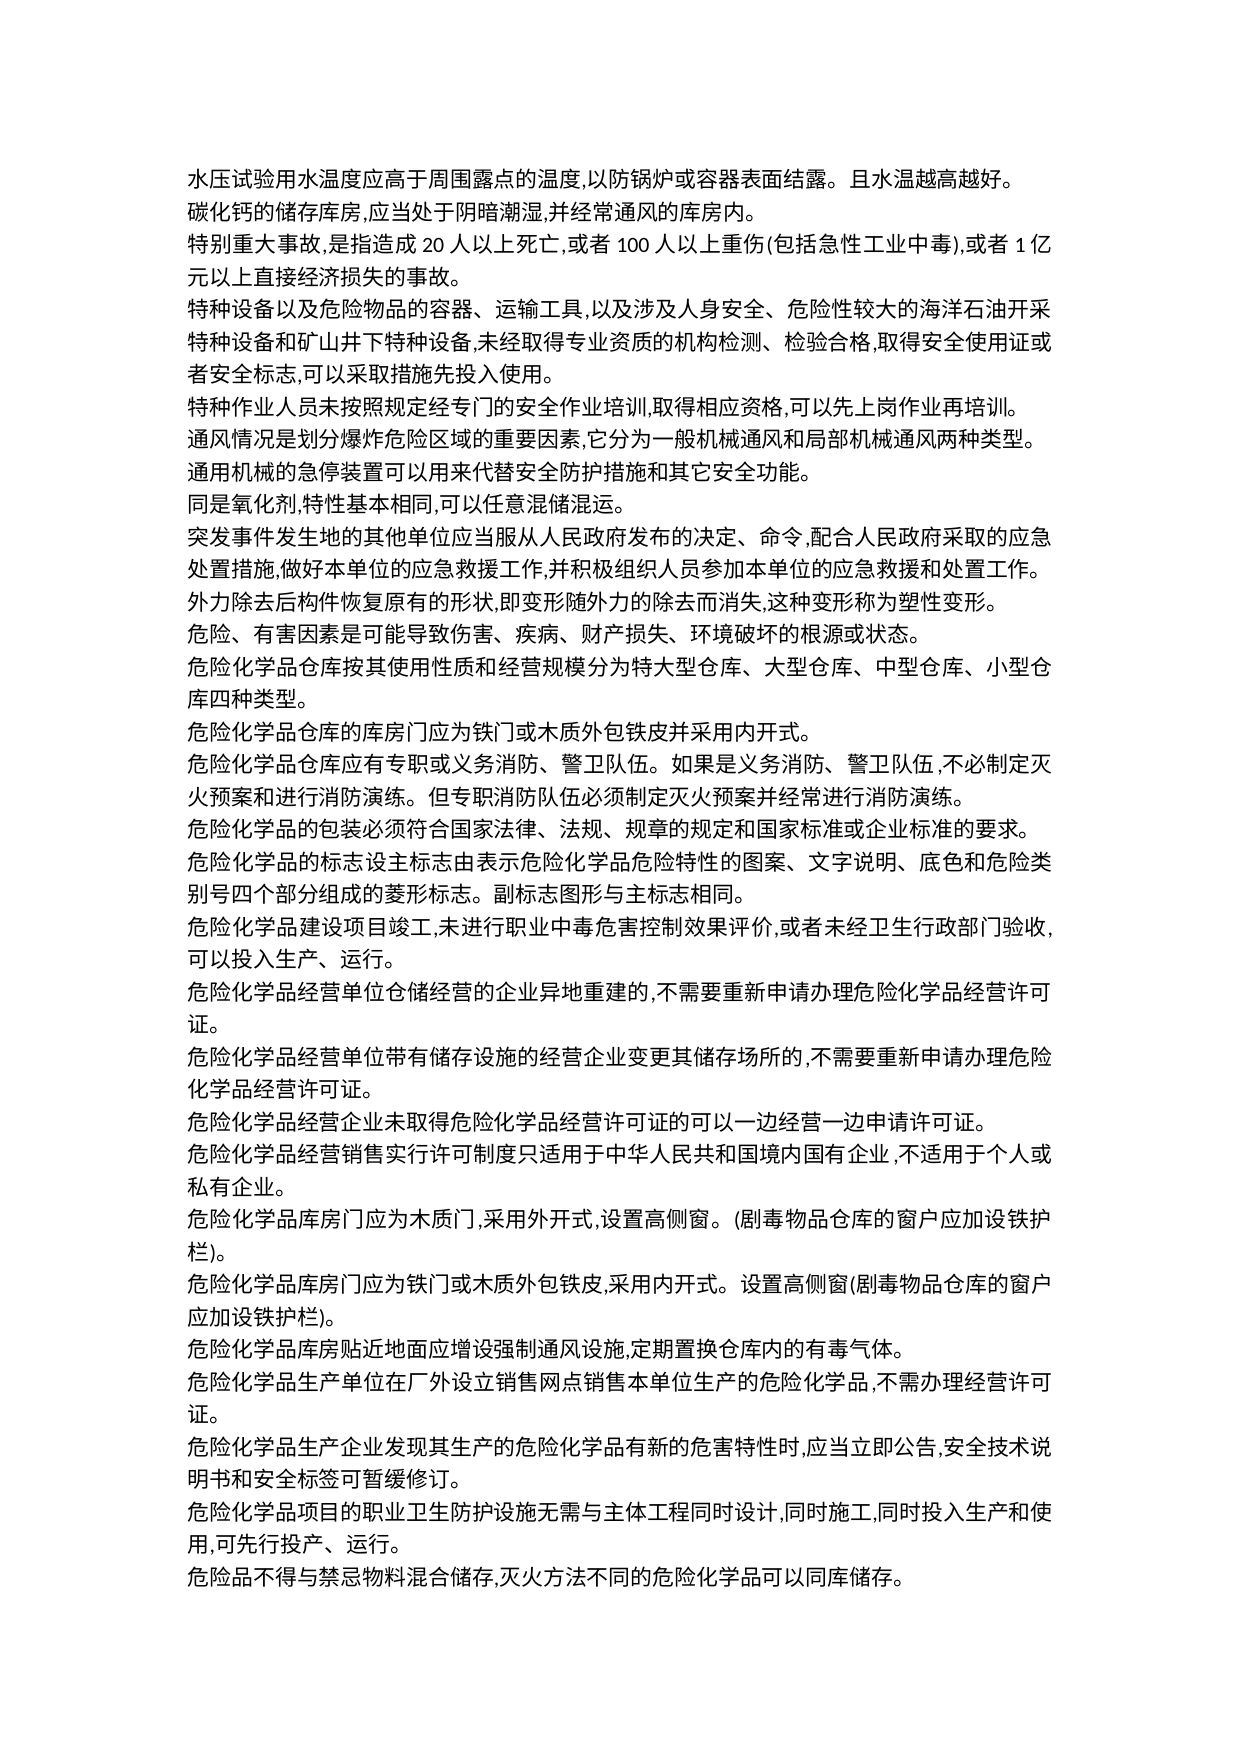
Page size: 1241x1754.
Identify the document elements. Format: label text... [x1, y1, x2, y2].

text 危险化学品生产企业发现其生产的危险化学品有新的危害特性时,应当立即公告,安全技术说明书和安全标签可暂缓修订。 [187, 1429, 1053, 1494]
text 危险化学品仓库按其使用性质和经营规模分为特大型仓库、大型仓库、中型仓库、小型仓库四种类型。 [187, 649, 1053, 714]
text 特别重大事故,是指造成20人以上死亡,或者100人以上重伤(包括急性工业中毒),或者1亿元以上直接经济损失的事故。 [187, 227, 1053, 292]
text 危险化学品库房贴近地面应增设强制通风设施,定期置换仓库内的有毒气体。 [187, 1332, 1053, 1364]
text 危险化学品仓库的库房门应为铁门或木质外包铁皮并采用内开式。 [187, 714, 1053, 747]
text 碳化钙的储存库房,应当处于阴暗潮湿,并经常通风的库房内。 [187, 194, 1053, 227]
text 外力除去后构件恢复原有的形状,即变形随外力的除去而消失,这种变形称为塑性变形。 [187, 584, 1053, 617]
text 危险化学品生产单位在厂外设立销售网点销售本单位生产的危险化学品,不需办理经营许可证。 [187, 1364, 1053, 1429]
text 通用机械的急停装置可以用来代替安全防护措施和其它安全功能。 [187, 454, 1053, 487]
text 危险化学品建设项目竣工,未进行职业中毒危害控制效果评价,或者未经卫生行政部门验收,可以投入生产、运行。 [187, 909, 1053, 974]
text 同是氧化剂,特性基本相同,可以任意混储混运。 [187, 487, 1053, 519]
text 危险化学品经营单位带有储存设施的经营企业变更其储存场所的,不需要重新申请办理危险化学品经营许可证。 [187, 1039, 1053, 1104]
text 特种设备以及危险物品的容器、运输工具,以及涉及人身安全、危险性较大的海洋石油开采特种设备和矿山井下特种设备,未经取得专业资质的机构检测、检验合格,取得安全使用证或者安全标志,可以采取措施先投入使用。 [187, 292, 1053, 389]
text 危险化学品经营企业未取得危险化学品经营许可证的可以一边经营一边申请许可证。 [187, 1104, 1053, 1137]
text 危险品不得与禁忌物料混合储存,灭火方法不同的危险化学品可以同库储存。 [187, 1559, 1053, 1592]
text 危险化学品的包装必须符合国家法律、法规、规章的规定和国家标准或企业标准的要求。 [187, 812, 1053, 844]
text 危险化学品经营销售实行许可制度只适用于中华人民共和国境内国有企业,不适用于个人或私有企业。 [187, 1137, 1053, 1202]
text 危险化学品项目的职业卫生防护设施无需与主体工程同时设计,同时施工,同时投入生产和使用,可先行投产、运行。 [187, 1494, 1053, 1559]
text 通风情况是划分爆炸危险区域的重要因素,它分为一般机械通风和局部机械通风两种类型。 [187, 422, 1053, 454]
text 危险化学品仓库应有专职或义务消防、警卫队伍。如果是义务消防、警卫队伍,不必制定灭火预案和进行消防演练。但专职消防队伍必须制定灭火预案并经常进行消防演练。 [187, 747, 1053, 812]
text 特种作业人员未按照规定经专门的安全作业培训,取得相应资格,可以先上岗作业再培训。 [187, 389, 1053, 422]
text 危险化学品经营单位仓储经营的企业异地重建的,不需要重新申请办理危险化学品经营许可证。 [187, 974, 1053, 1039]
text 危险化学品的标志设主标志由表示危险化学品危险特性的图案、文字说明、底色和危险类别号四个部分组成的菱形标志。副标志图形与主标志相同。 [187, 844, 1053, 909]
text 危险化学品库房门应为木质门,采用外开式,设置高侧窗。(剧毒物品仓库的窗户应加设铁护栏)。 [187, 1202, 1053, 1267]
text 突发事件发生地的其他单位应当服从人民政府发布的决定、命令,配合人民政府采取的应急处置措施,做好本单位的应急救援工作,并积极组织人员参加本单位的应急救援和处置工作。 [187, 519, 1053, 584]
text 危险化学品库房门应为铁门或木质外包铁皮,采用内开式。设置高侧窗(剧毒物品仓库的窗户应加设铁护栏)。 [187, 1267, 1053, 1332]
text 危险、有害因素是可能导致伤害、疾病、财产损失、环境破坏的根源或状态。 [187, 617, 1053, 649]
text 水压试验用水温度应高于周围露点的温度,以防锅炉或容器表面结露。且水温越高越好。 [187, 162, 1053, 194]
